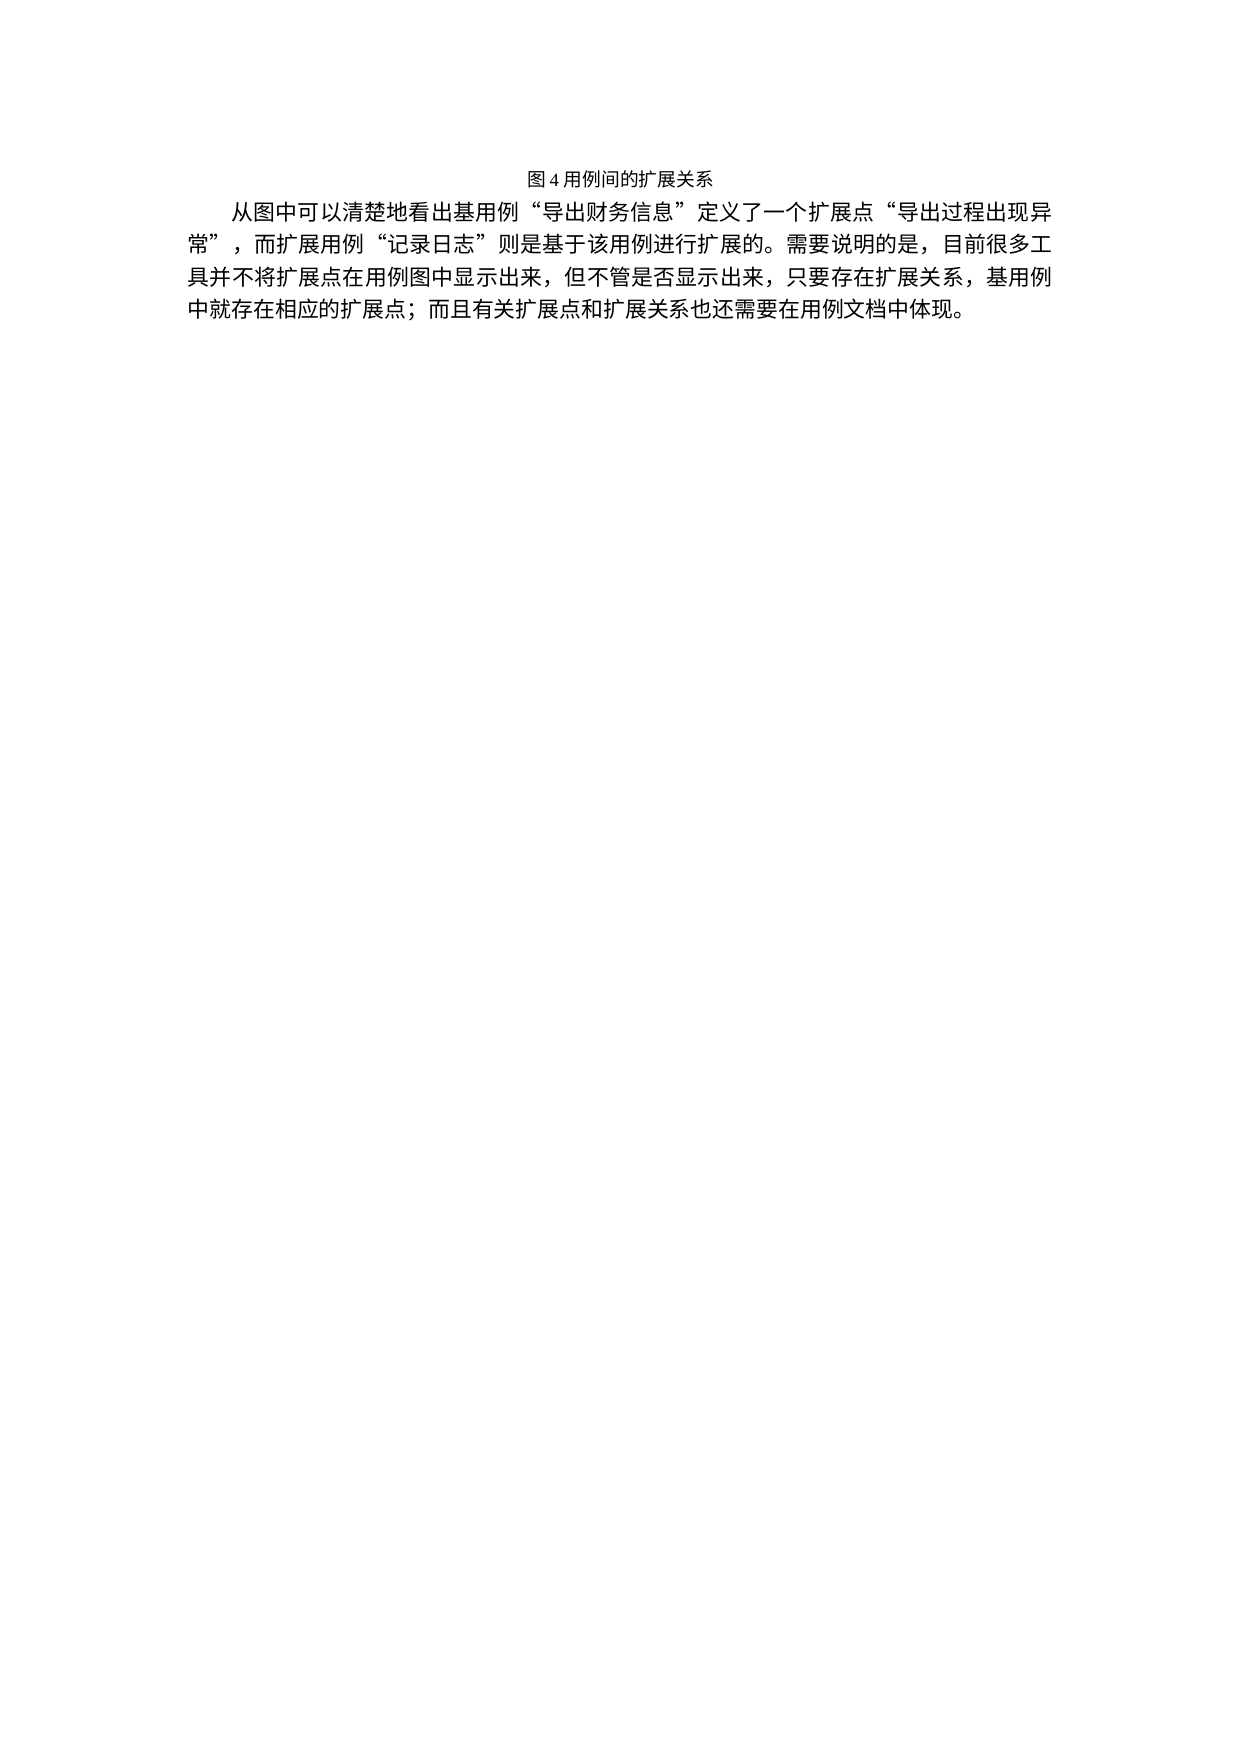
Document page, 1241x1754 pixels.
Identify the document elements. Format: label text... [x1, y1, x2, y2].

text 从图中可以清楚地看出基用例“导出财务信息”定义了一个扩展点“导出过程出现异常”，而扩展用例“记录日志”则是基于该用例进行扩展的。需要说明的是，目前很多工具并不将扩展点在用例图中显示出来，但不管是否显示出来，只要存在扩展关系，基用例中就存在相应的扩展点；而且有关扩展点和扩展关系也还需要在用例文档中体现。 [187, 194, 1053, 324]
text 图4 用例间的扩展关系 [187, 162, 1053, 194]
